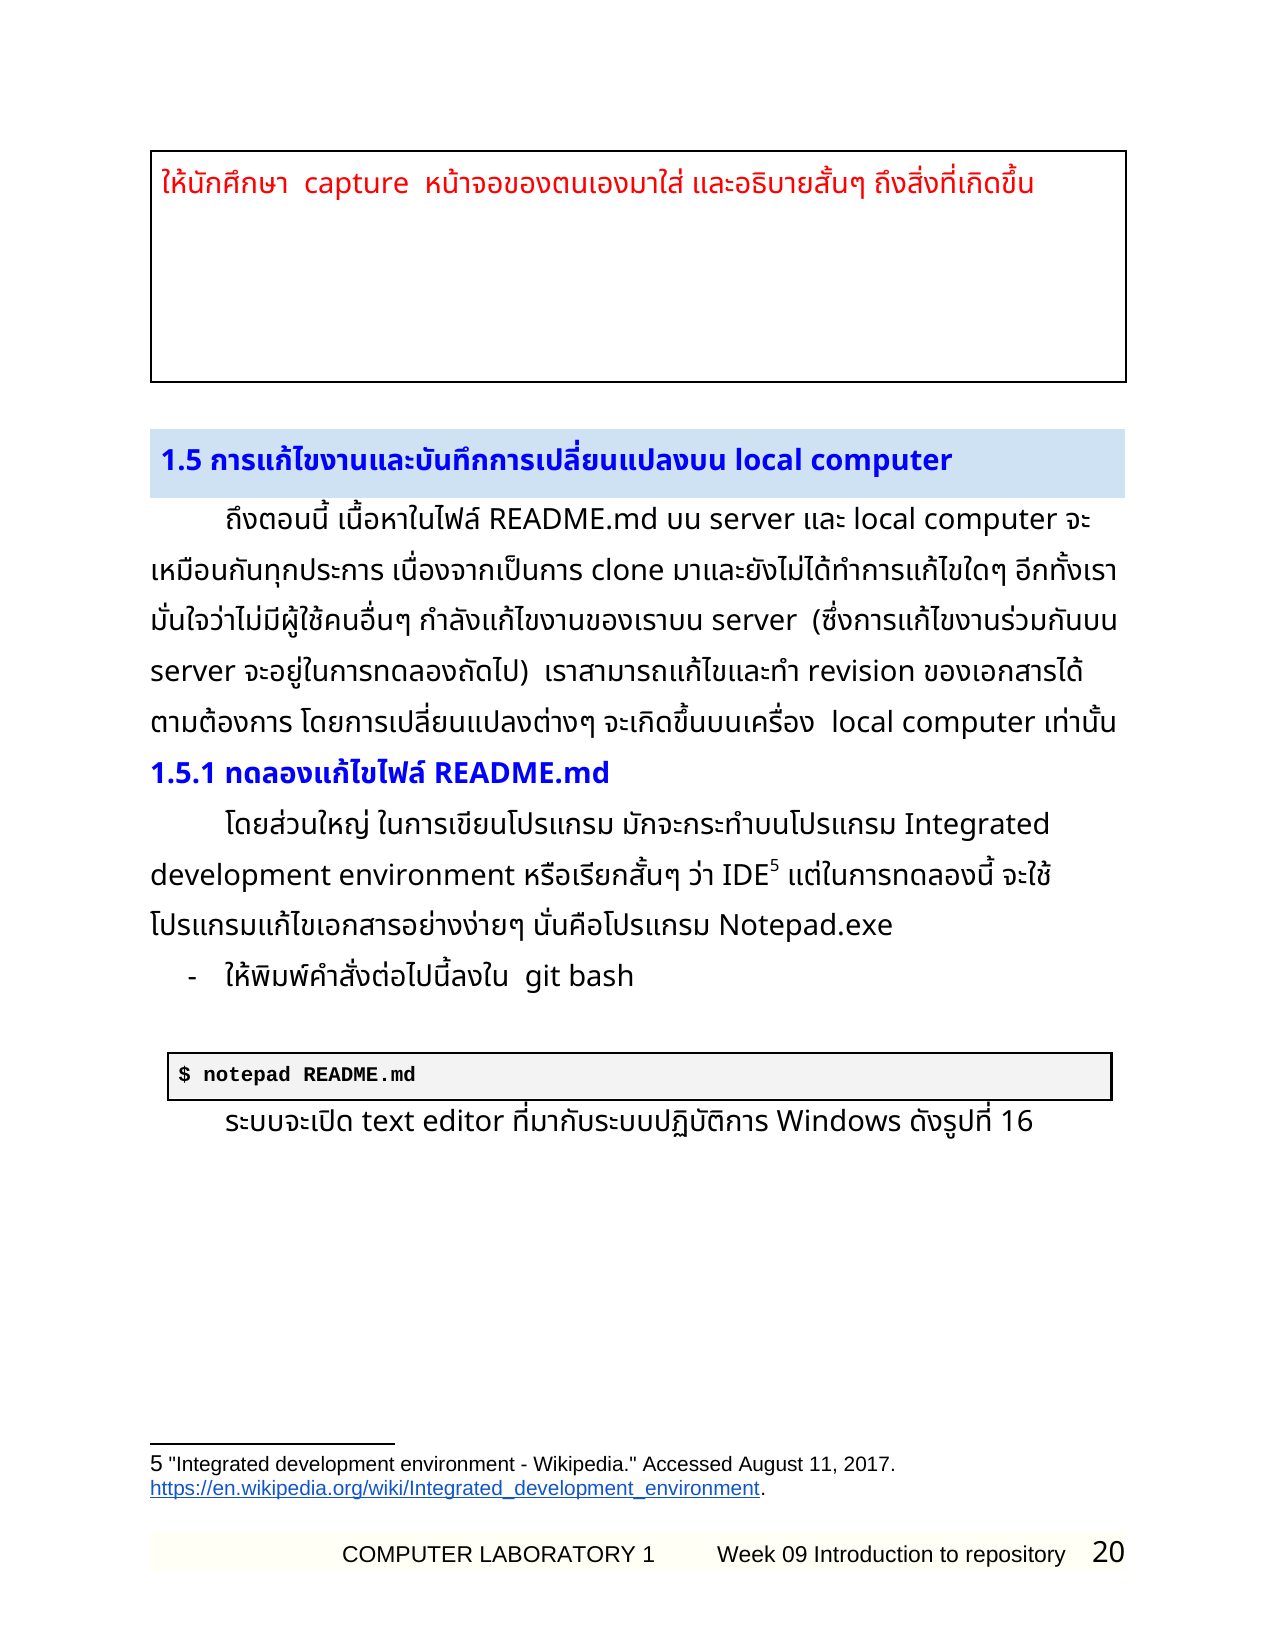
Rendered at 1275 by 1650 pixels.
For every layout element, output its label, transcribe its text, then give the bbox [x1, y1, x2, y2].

text ถึงตอนนี้ เนื้อหาในไฟล์ README.md บน server และ local computer จะเหมือนกันทุกประการ เนื่องจากเป็นการ clone มาและยังไม่ได้ทำการแก้ไขใดๆ อีกทั้งเรามั่นใจว่าไม่มีผู้ใช้คนอื่นๆ กำลังแก้ไขงานของเราบน server (ซึ่งการแก้ไขงานร่วมกันบน server จะอยู่ในการทดลองถัดไป) เราสามารถแก้ไขและทำ revision ของเอกสารได้ตามต้องการ โดยการเปลี่ยนแปลงต่างๆ จะเกิดขึ้นบนเครื่อง local computer เท่านั้น [150, 498, 1125, 746]
text โดยส่วนใหญ่ ในการเขียนโปรแกรม มักจะกระทำบนโปรแกรม Integrated development environment หรือเรียกสั้นๆ ว่า IDE แต่ในการทดลองนี้ จะใช้โปรแกรมแก้ไขเอกสารอย่างง่ายๆ นั่นคือโปรแกรม Notepad.exe [150, 803, 1125, 949]
table_cell ให้นักศึกษา capture หน้าจอของตนเองมาใส่ และอธิบายสั้นๆ ถึงสิ่งที่เกิดขึ้น [152, 152, 1125, 381]
table_header 1.5 การแก้ไขงานและบันทึกการเปลี่ยนแปลงบน local computer [150, 429, 1125, 498]
text ระบบจะเปิด text editor ที่มากับระบบปฏิบัติการ Windows ดังรูปที่ 16 [150, 1101, 1125, 1145]
text 1.5.1 ทดลองแก้ไขไฟล์ README.md [150, 752, 1125, 796]
table_header $ notepad README.md [169, 1054, 1110, 1098]
list ให้พิมพ์คำสั่งต่อไปนี้ลงใน git bash [187, 955, 1125, 1000]
